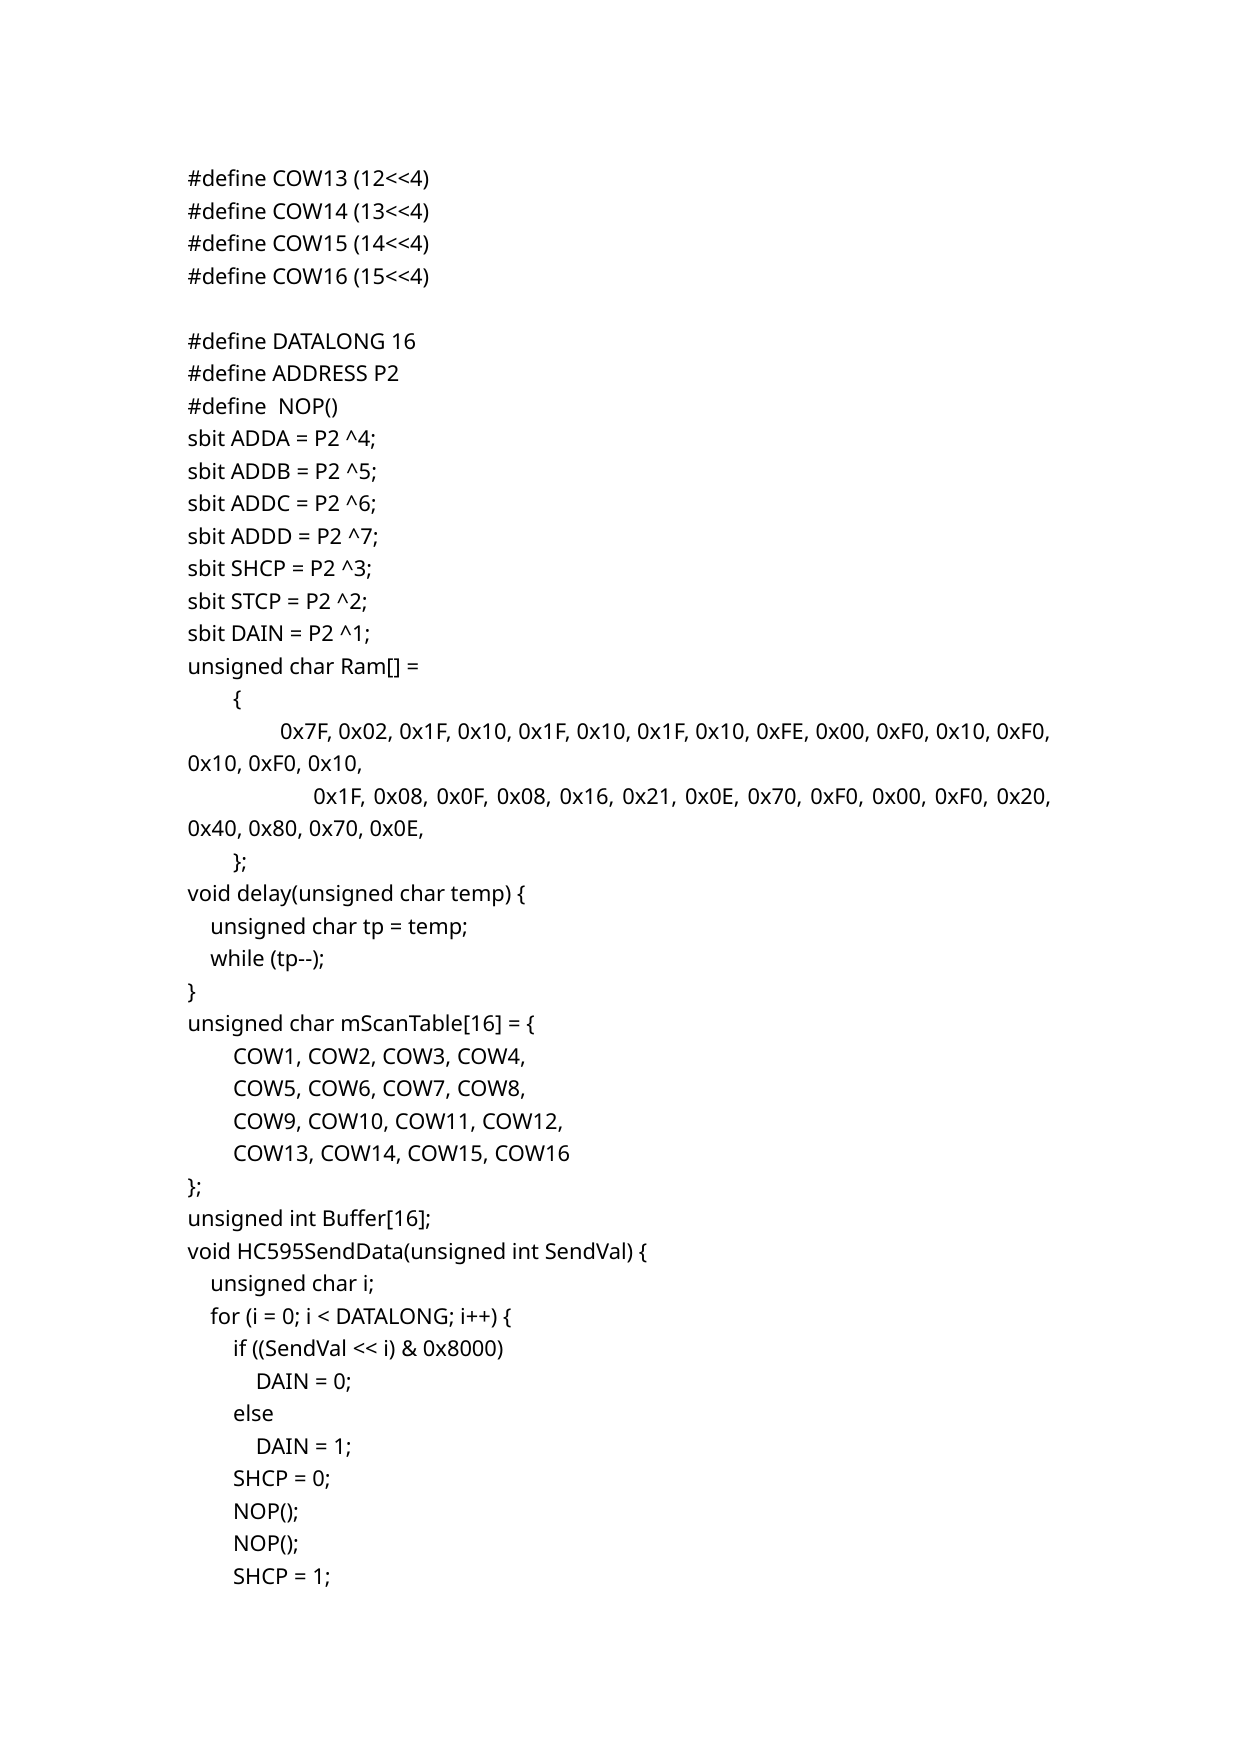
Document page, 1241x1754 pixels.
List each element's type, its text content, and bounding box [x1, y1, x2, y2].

text for (i = 0; i < DATALONG; i++) { [187, 1299, 1053, 1332]
text COW13, COW14, COW15, COW16 [187, 1137, 1053, 1169]
text COW1, COW2, COW3, COW4, [187, 1039, 1053, 1072]
text unsigned char Ram[] = [187, 649, 1053, 682]
text }; [187, 1169, 1053, 1202]
text sbit ADDB = P2 ^5; [187, 454, 1053, 487]
text SHCP = 1; [187, 1559, 1053, 1592]
text DAIN = 1; [187, 1429, 1053, 1462]
text NOP(); [187, 1527, 1053, 1559]
text }; [187, 844, 1053, 877]
text #define COW14 (13<<4) [187, 194, 1053, 227]
text } [187, 974, 1053, 1007]
text 0x7F, 0x02, 0x1F, 0x10, 0x1F, 0x10, 0x1F, 0x10, 0xFE, 0x00, 0xF0, 0x10, 0xF0, 0x10, 0xF0, 0x10, [187, 714, 1053, 779]
text { [187, 682, 1053, 714]
text #define ADDRESS P2 [187, 357, 1053, 389]
text DAIN = 0; [187, 1364, 1053, 1397]
text sbit ADDC = P2 ^6; [187, 487, 1053, 519]
text sbit DAIN = P2 ^1; [187, 617, 1053, 649]
text #define COW13 (12<<4) [187, 162, 1053, 194]
text while (tp--); [187, 942, 1053, 974]
text SHCP = 0; [187, 1462, 1053, 1494]
text unsigned char i; [187, 1267, 1053, 1299]
text sbit ADDD = P2 ^7; [187, 519, 1053, 552]
text sbit STCP = P2 ^2; [187, 584, 1053, 617]
text sbit SHCP = P2 ^3; [187, 552, 1053, 584]
text unsigned char tp = temp; [187, 909, 1053, 942]
text #define NOP() [187, 389, 1053, 422]
text unsigned char mScanTable[16] = { [187, 1007, 1053, 1039]
text void HC595SendData(unsigned int SendVal) { [187, 1234, 1053, 1267]
text #define COW15 (14<<4) [187, 227, 1053, 259]
text NOP(); [187, 1494, 1053, 1527]
text COW9, COW10, COW11, COW12, [187, 1104, 1053, 1137]
text else [187, 1397, 1053, 1429]
text 0x1F, 0x08, 0x0F, 0x08, 0x16, 0x21, 0x0E, 0x70, 0xF0, 0x00, 0xF0, 0x20, 0x40, 0x80, 0x70, 0x0E, [187, 779, 1053, 844]
text #define DATALONG 16 [187, 324, 1053, 357]
text sbit ADDA = P2 ^4; [187, 422, 1053, 454]
text unsigned int Buffer[16]; [187, 1202, 1053, 1234]
text if ((SendVal << i) & 0x8000) [187, 1332, 1053, 1364]
text void delay(unsigned char temp) { [187, 877, 1053, 909]
text #define COW16 (15<<4) [187, 259, 1053, 292]
text COW5, COW6, COW7, COW8, [187, 1072, 1053, 1104]
